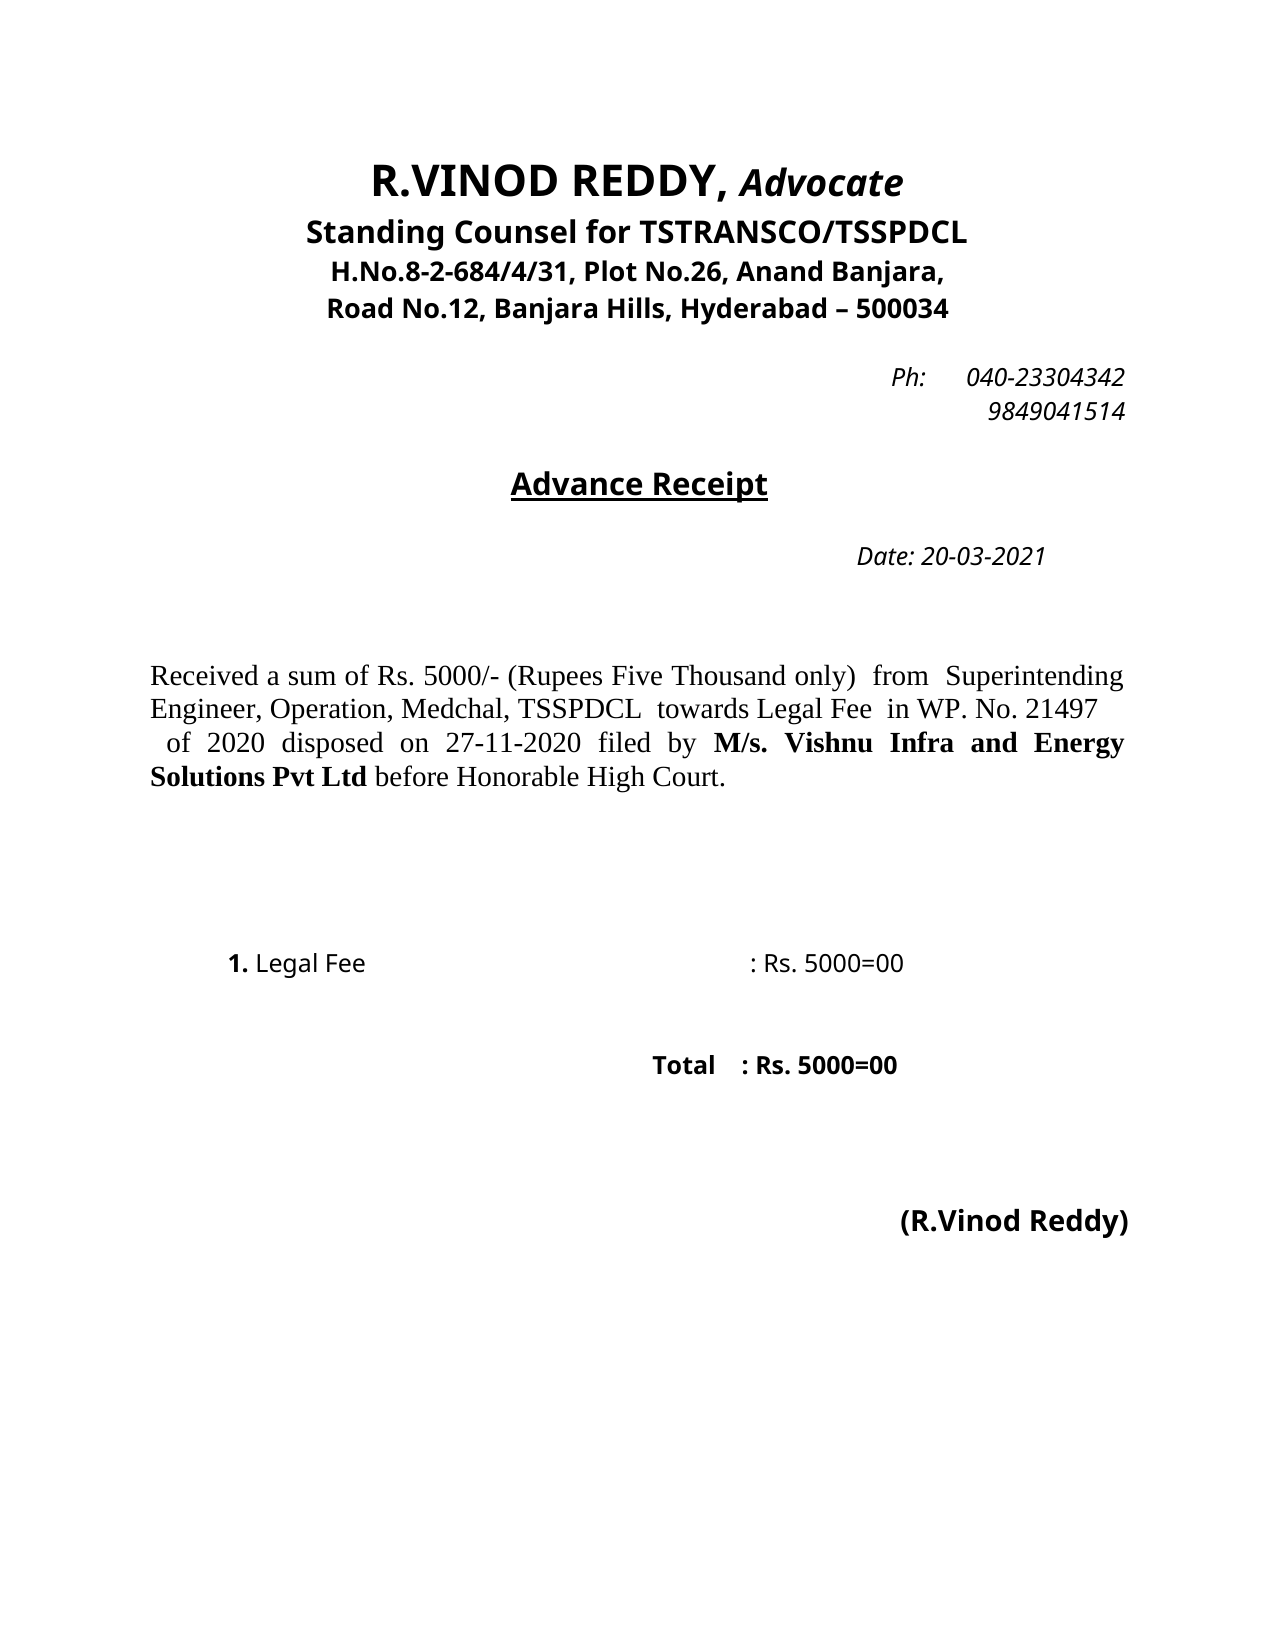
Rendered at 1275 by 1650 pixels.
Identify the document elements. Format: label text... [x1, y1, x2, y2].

text Date: 20-03-2021 [227, 539, 1047, 573]
text Ph: 040-23304342 [150, 360, 1125, 394]
text H.No.8-2-684/4/31, Plot No.26, Anand Banjara, [150, 252, 1125, 289]
text R.VINOD REDDY, Advocate [227, 150, 1047, 209]
text of 2020 disposed on 27-11-2020 filed by M/s. Vishnu Infra and Energy Solutions Pvt Ltd before Honorable High Court. [150, 725, 1125, 792]
text (R.Vinod Reddy) [677, 1201, 1128, 1240]
text 9849041514 [150, 394, 1125, 428]
text Received a sum of Rs. 5000/- (Rupees Five Thousand only) from Superintending Engineer, Operation, Medchal, TSSPDCL towards Legal Fee in WP. No. 21497 [150, 658, 1125, 725]
text Standing Counsel for TSTRANSCO/TSSPDCL [227, 209, 1047, 252]
list Legal Fee : Rs. 5000=00 [227, 945, 1010, 979]
text Road No.12, Banjara Hills, Hyderabad – 500034 [150, 289, 1125, 326]
text Advance Receipt [150, 462, 1128, 505]
text Total : Rs. 5000=00 [150, 1047, 1010, 1081]
